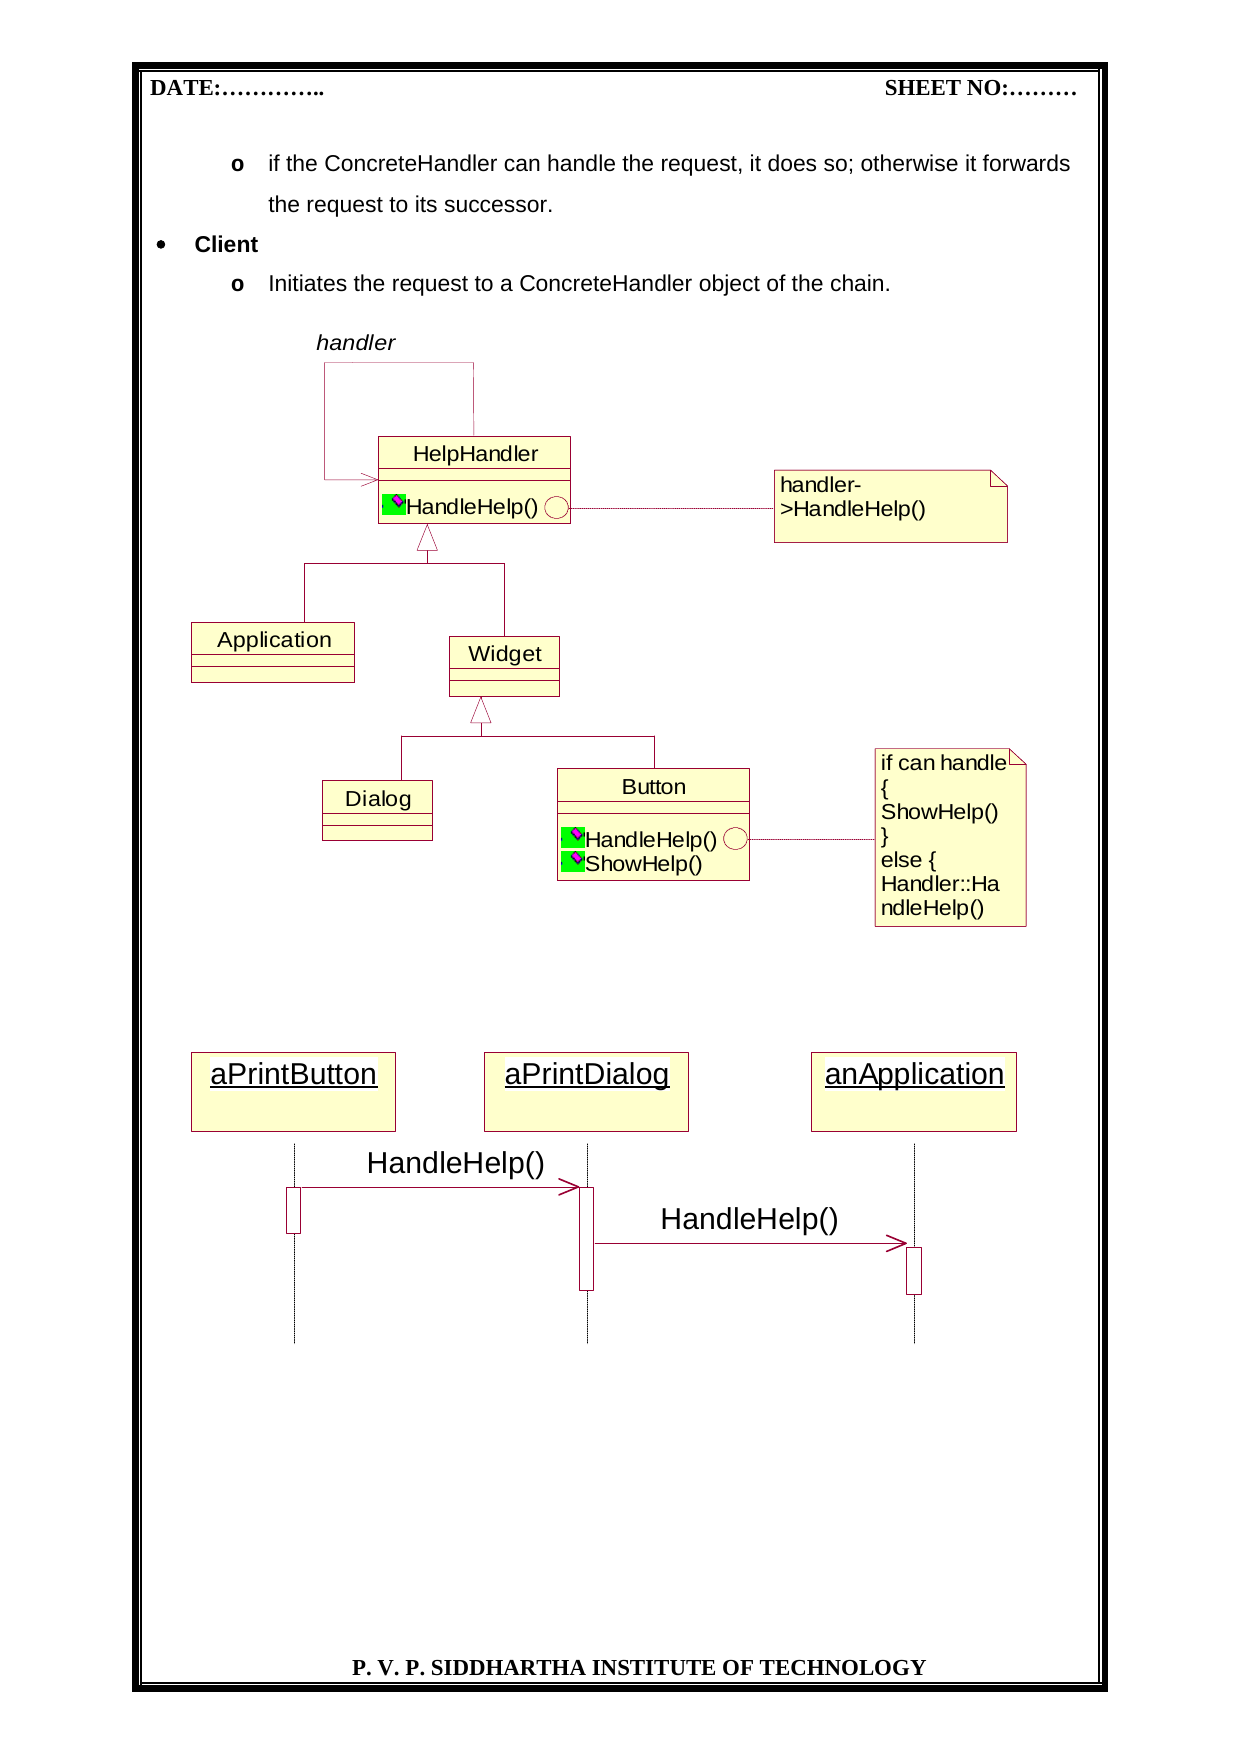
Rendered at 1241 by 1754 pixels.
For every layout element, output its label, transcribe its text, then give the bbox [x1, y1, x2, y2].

list Client [157, 231, 1090, 257]
list Initiates the request to a ConcreteHandler object of the chain. [231, 270, 1090, 299]
list if the ConcreteHandler can handle the request, it does so; otherwise it forwards the request to its successor. [231, 150, 1090, 218]
